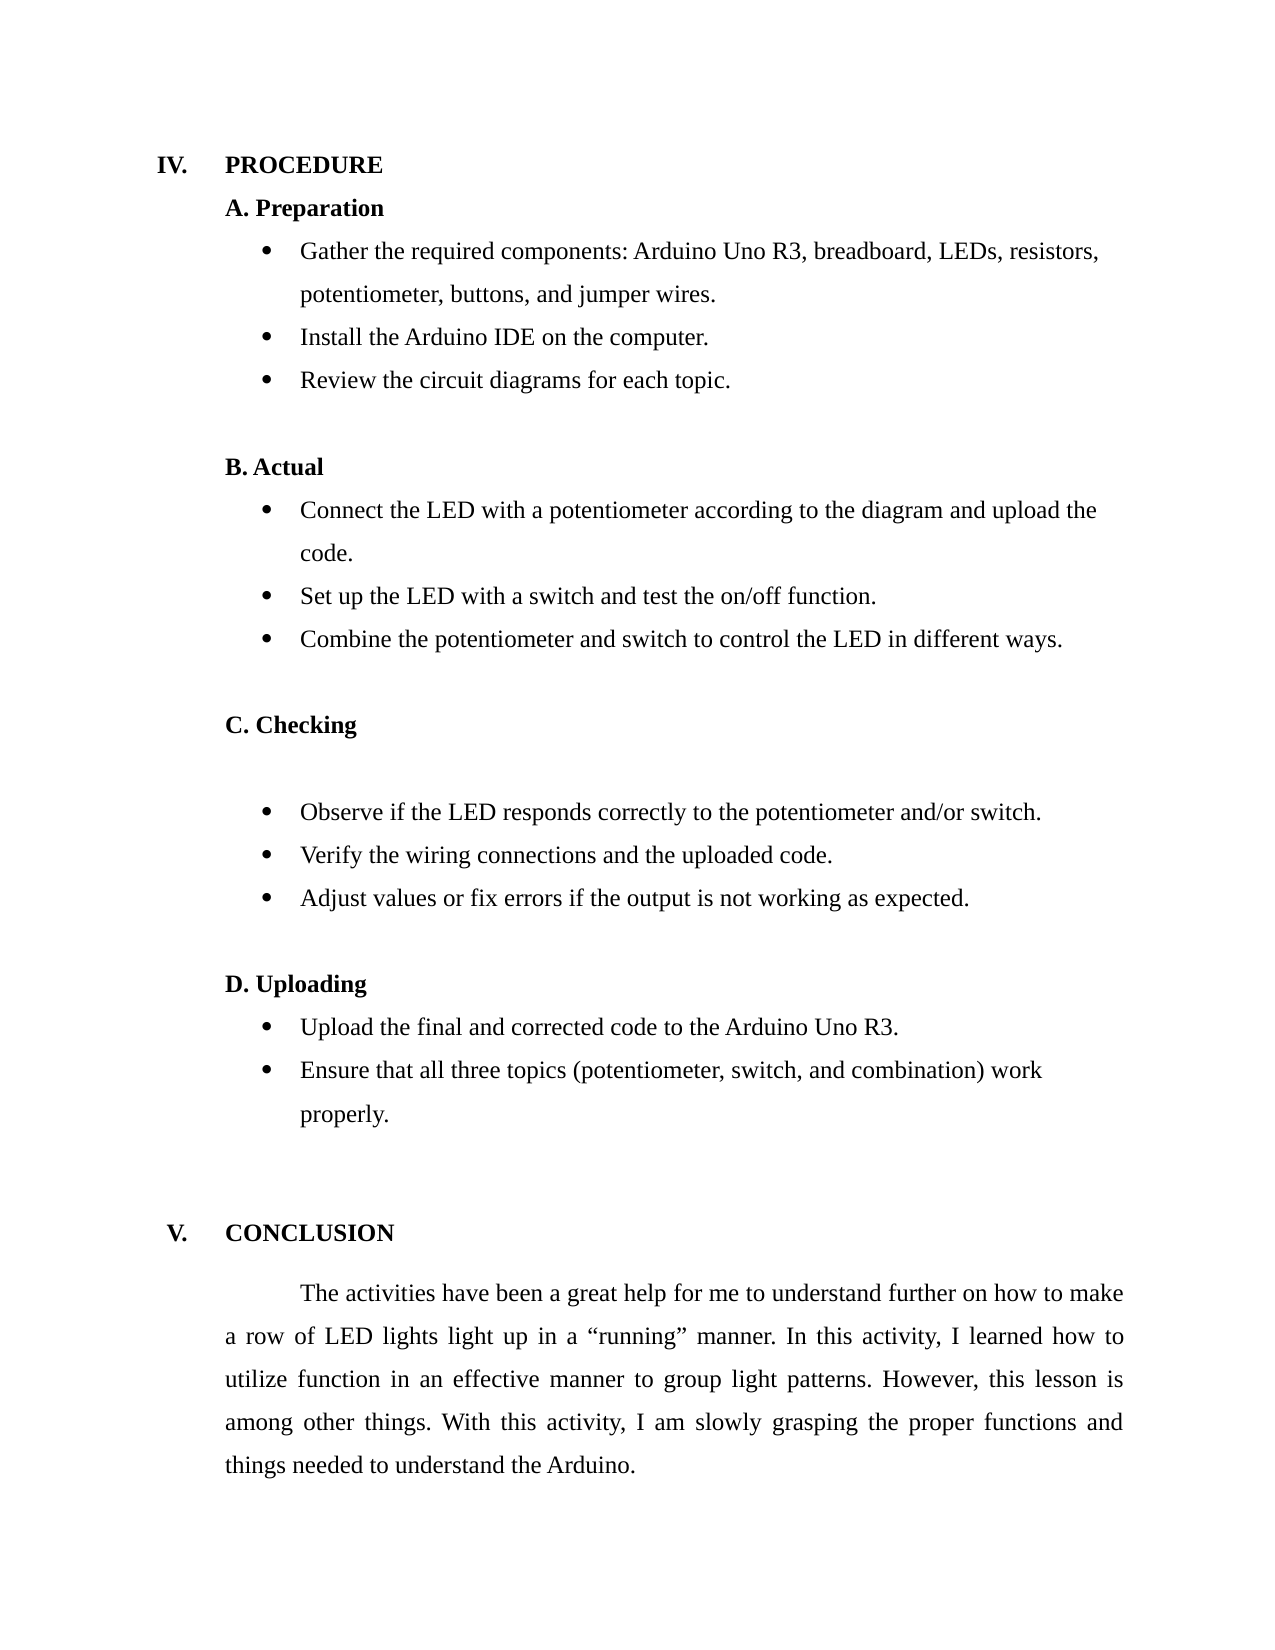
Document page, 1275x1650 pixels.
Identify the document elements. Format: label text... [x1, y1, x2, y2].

list Observe if the LED responds correctly to the potentiometer and/or switch. [262, 797, 1125, 826]
list C. Checking [225, 711, 1125, 739]
list Set up the LED with a switch and test the on/off function. [262, 581, 1125, 610]
list D. Uploading [225, 969, 1125, 998]
list B. Actual [225, 452, 1125, 481]
list Connect the LED with a potentiometer according to the diagram and upload the code. [262, 495, 1125, 567]
list CONCLUSION [187, 1218, 1125, 1247]
list Upload the final and corrected code to the Arduino Uno R3. [262, 1012, 1125, 1041]
list Adjust values or fix errors if the output is not working as expected. [262, 883, 1125, 912]
list Ensure that all three topics (potentiometer, switch, and combination) work properly. [262, 1056, 1125, 1127]
list Install the Arduino IDE on the computer. [262, 322, 1125, 351]
list Combine the potentiometer and switch to control the LED in different ways. [262, 624, 1125, 653]
list A. Preparation [225, 193, 1125, 222]
list PROCEDURE [187, 150, 1125, 179]
list Review the circuit diagrams for each topic. [262, 366, 1125, 394]
list Verify the wiring connections and the uploaded code. [262, 840, 1125, 869]
list Gather the required components: Arduino Uno R3, breadboard, LEDs, resistors, potentiometer, buttons, and jumper wires. [262, 236, 1125, 308]
